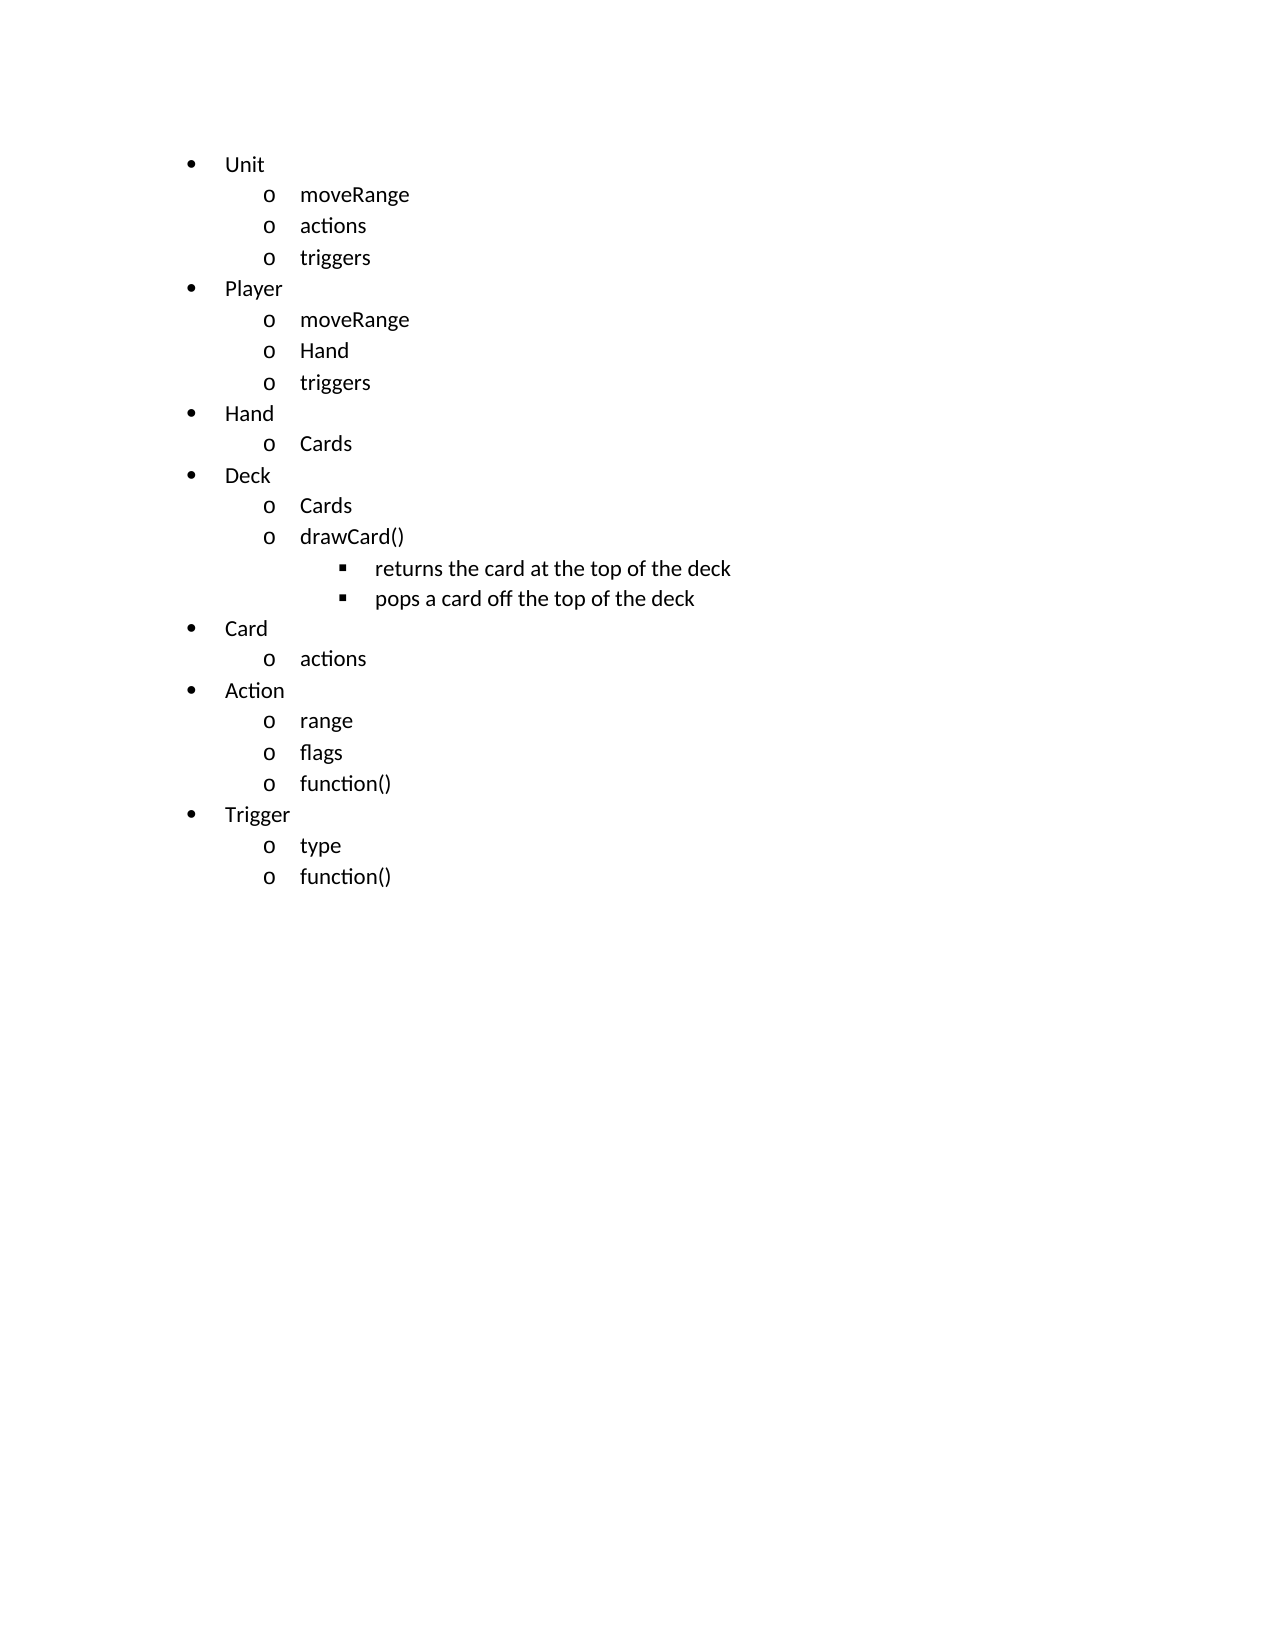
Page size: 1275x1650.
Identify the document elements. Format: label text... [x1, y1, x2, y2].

list Player [187, 274, 1125, 303]
list Cards [262, 429, 1125, 458]
list function() [262, 769, 1125, 798]
list triggers [262, 368, 1125, 397]
list range [262, 706, 1125, 735]
list Deck [187, 461, 1125, 489]
list triggers [262, 243, 1125, 272]
list Cards [262, 491, 1125, 520]
list returns the card at the top of the deck [337, 554, 1125, 582]
list actions [262, 644, 1125, 674]
list Trigger [187, 801, 1125, 829]
list moveRange [262, 305, 1125, 334]
list drawCard() [262, 522, 1125, 552]
list Card [187, 614, 1125, 642]
list actions [262, 212, 1125, 241]
list Action [187, 676, 1125, 704]
list flags [262, 738, 1125, 767]
list Hand [187, 399, 1125, 427]
list Hand [262, 336, 1125, 365]
list pops a card off the top of the deck [337, 584, 1125, 612]
list moveRange [262, 180, 1125, 209]
list function() [262, 862, 1125, 891]
list type [262, 831, 1125, 860]
list Unit [187, 150, 1125, 178]
